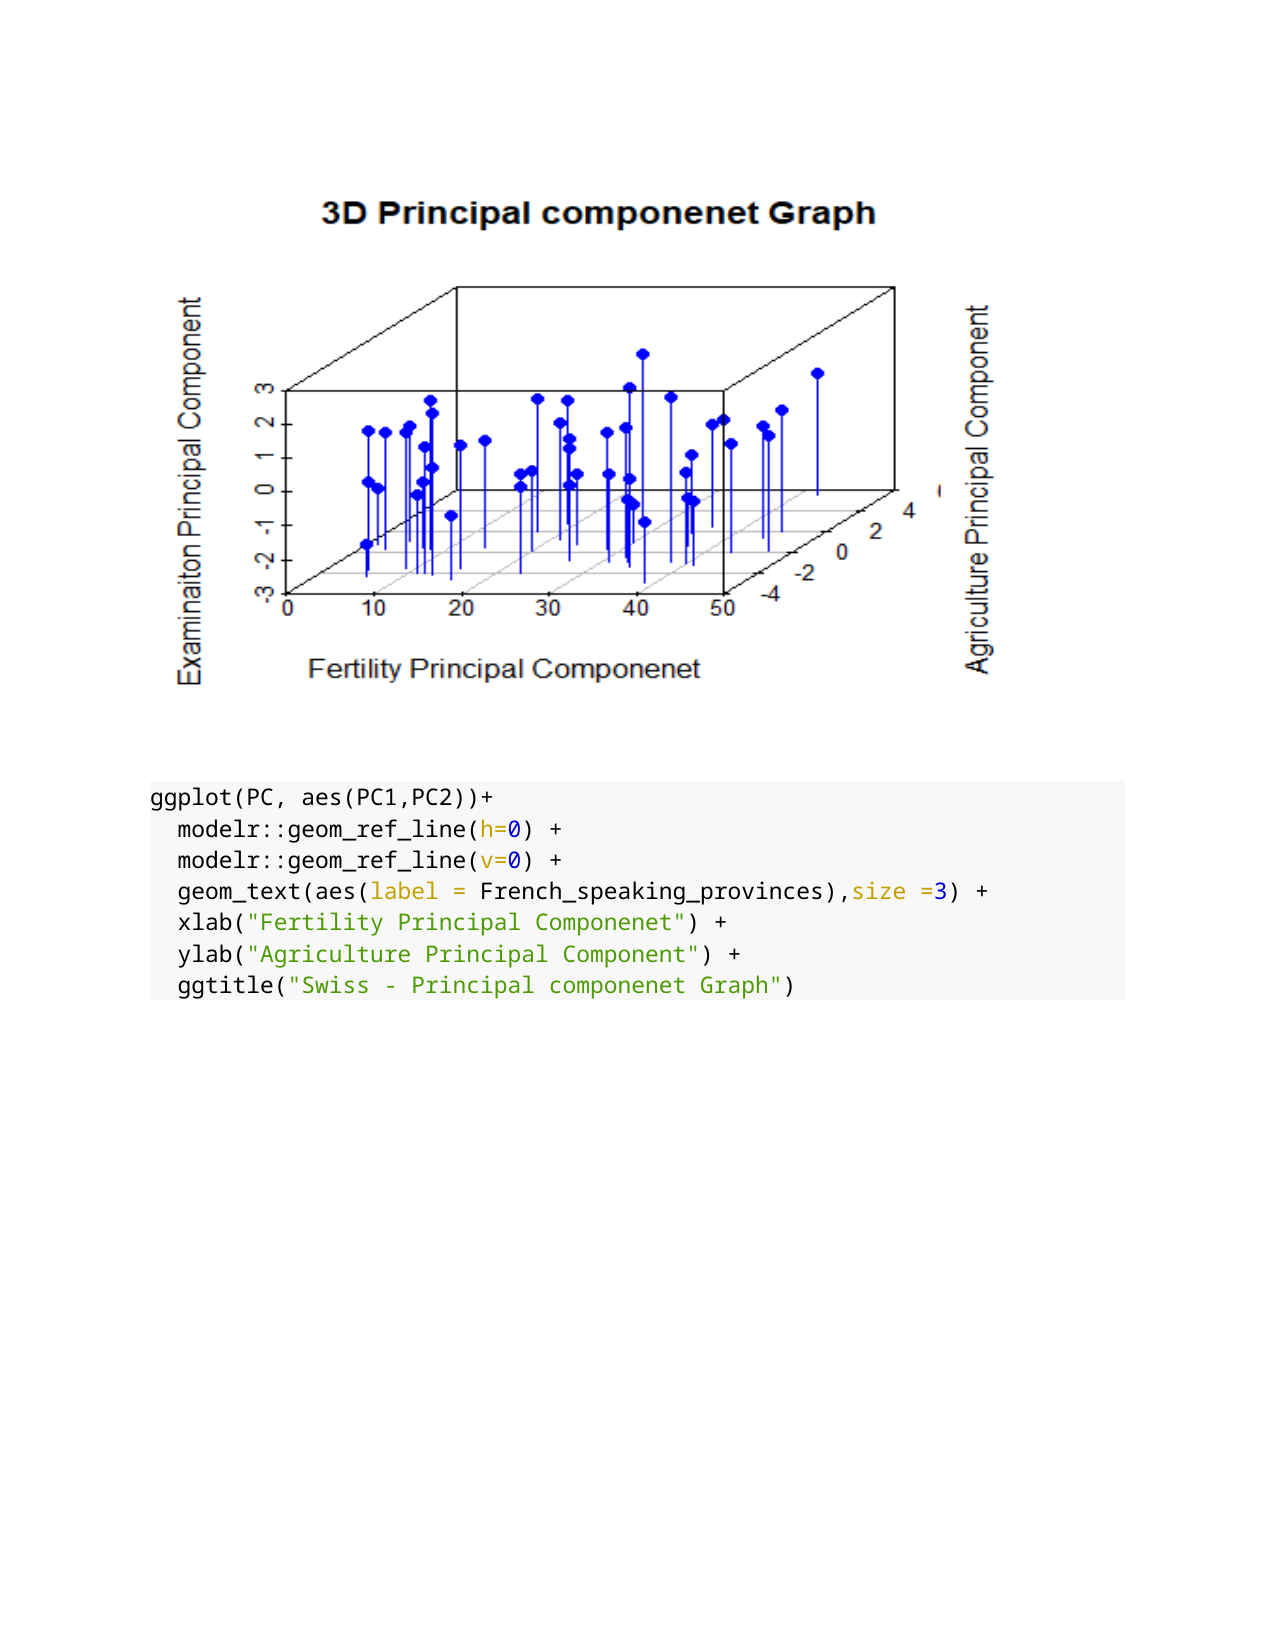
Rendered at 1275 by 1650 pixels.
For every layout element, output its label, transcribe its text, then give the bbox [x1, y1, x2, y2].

picture [150, 150, 1052, 763]
text ggplot(PC, aes(PC1,PC2))+ modelr::geom_ref_line(h=0) + modelr::geom_ref_line(v=0) + geom_text(aes(label = French_speaking_provinces),size =3) + xlab("Fertility Principal Componenet") + ylab("Agriculture Principal Component") + ggtitle("Swiss - Principal componenet Graph") [150, 781, 1125, 1000]
